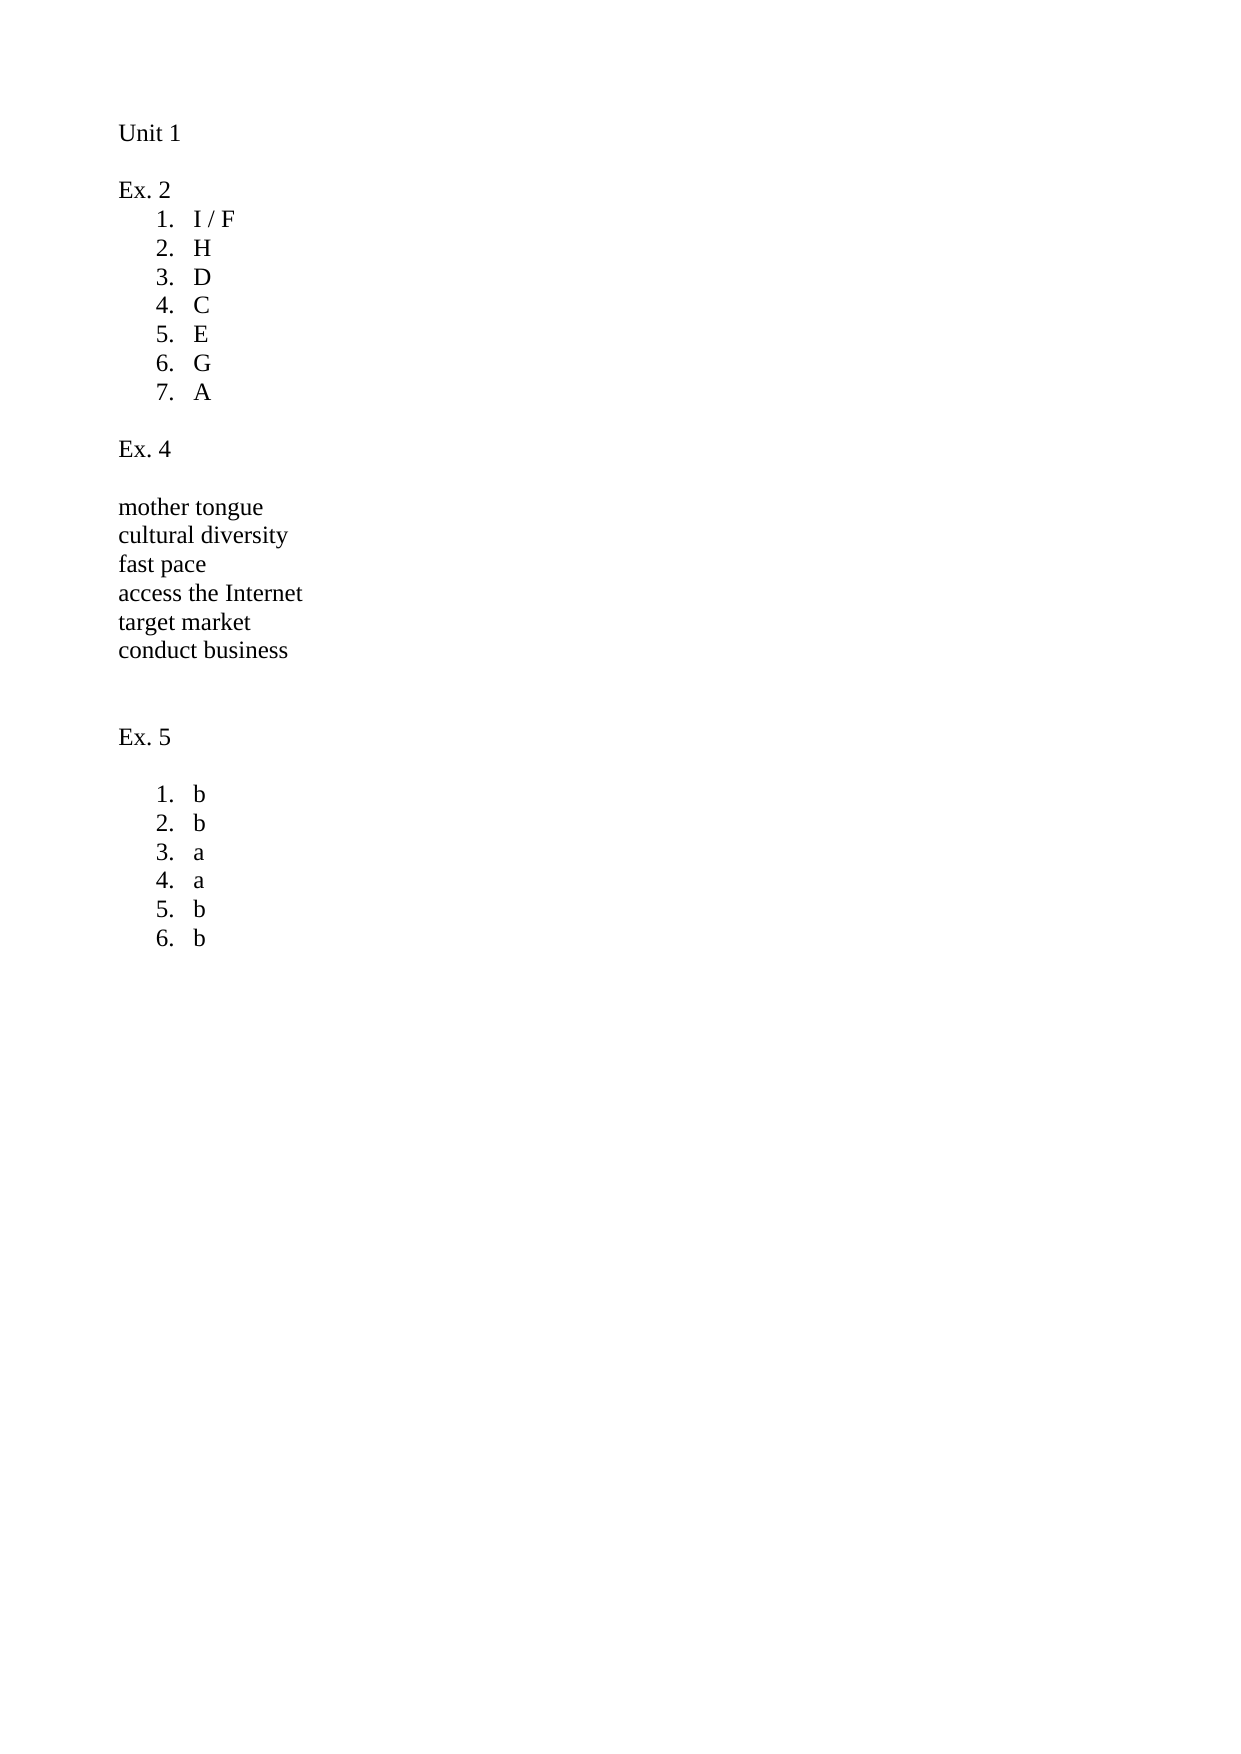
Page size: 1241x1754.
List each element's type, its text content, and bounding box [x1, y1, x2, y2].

text fast pace [118, 549, 1122, 578]
text cultural diversity [118, 521, 1122, 549]
list A [156, 377, 1122, 406]
list b [156, 779, 1122, 808]
list C [156, 291, 1122, 319]
list a [156, 866, 1122, 894]
list b [156, 923, 1122, 952]
list D [156, 262, 1122, 291]
text access the Internet [118, 578, 1122, 607]
text mother tongue [118, 492, 1122, 521]
list I / F [156, 204, 1122, 233]
text Unit 1 [118, 118, 1122, 147]
list b [156, 894, 1122, 923]
list a [156, 837, 1122, 866]
list b [156, 808, 1122, 837]
text conduct business [118, 636, 1122, 664]
list G [156, 348, 1122, 377]
list E [156, 319, 1122, 348]
text Ex. 5 [118, 722, 1122, 751]
text Ex. 2 [118, 176, 1122, 204]
text target market [118, 607, 1122, 636]
list H [156, 233, 1122, 262]
text Ex. 4 [118, 434, 1122, 463]
